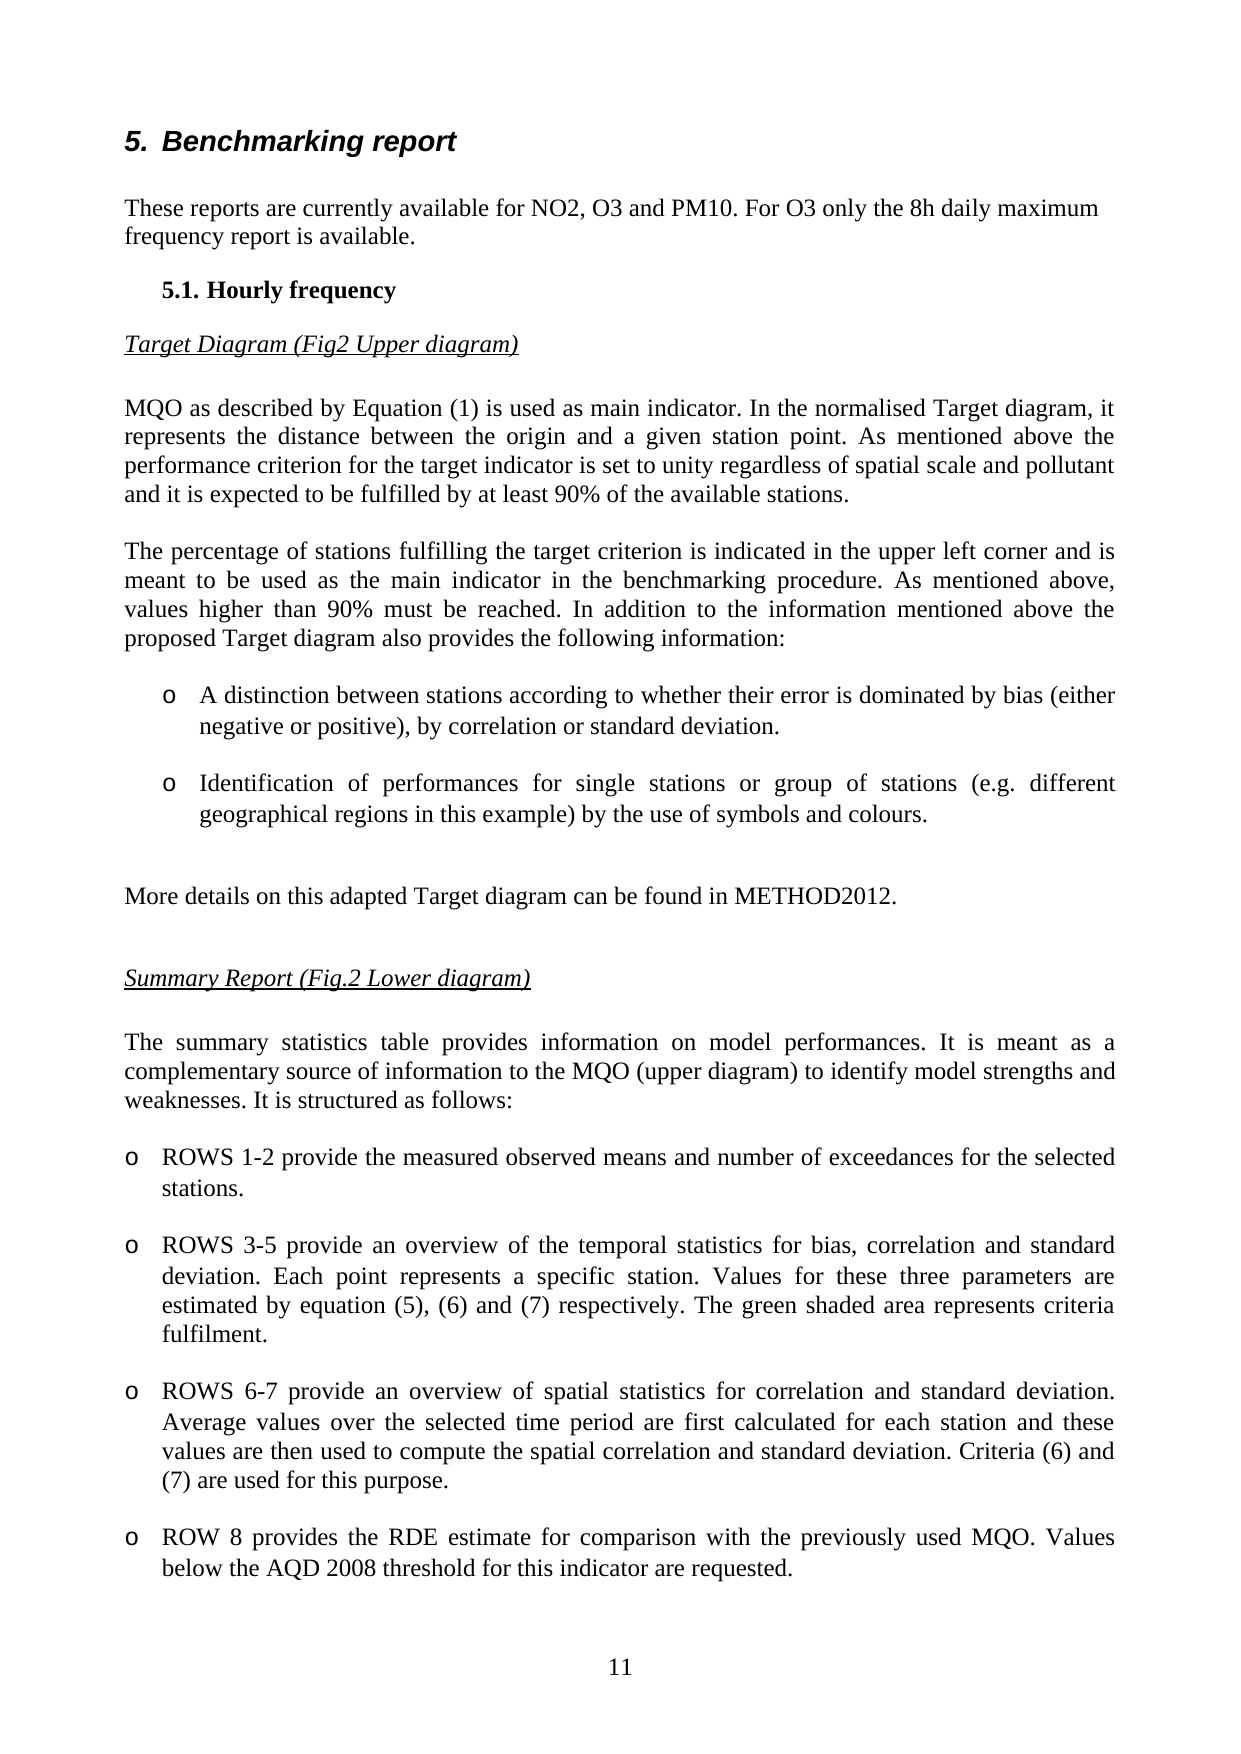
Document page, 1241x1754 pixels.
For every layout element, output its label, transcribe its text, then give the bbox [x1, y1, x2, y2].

list ROWS 1-2 provide the measured observed means and number of exceedances for the selected stations. [124, 1142, 1116, 1202]
text These reports are currently available for NO2, O3 and PM10. For O3 only the 8h daily maximum frequency report is available. [124, 193, 1116, 250]
subtitle Target Diagram (Fig2 Upper diagram) [124, 329, 1116, 358]
text More details on this adapted Target diagram can be found in METHOD2012. [124, 881, 1116, 910]
list ROWS 6-7 provide an overview of spatial statistics for correlation and standard deviation. Average values over the selected time period are first calculated for each station and these values are then used to compute the spatial correlation and standard deviation. Criteria (6) and (7) are used for this purpose. [124, 1376, 1116, 1493]
subtitle Benchmarking report [124, 124, 1116, 158]
text The summary statistics table provides information on model performances. It is meant as a complementary source of information to the MQO (upper diagram) to identify model strengths and weaknesses. It is structured as follows: [124, 1027, 1116, 1113]
text MQO as described by Equation (1) is used as main indicator. In the normalised Target diagram, it represents the distance between the origin and a given station point. As mentioned above the performance criterion for the target indicator is set to unity regardless of spatial scale and pollutant and it is expected to be fulfilled by at least 90% of the available stations. [124, 393, 1116, 508]
list ROW 8 provides the RDE estimate for comparison with the previously used MQO. Values below the AQD 2008 threshold for this indicator are requested. [124, 1522, 1116, 1582]
subtitle Summary Report (Fig.2 Lower diagram) [124, 963, 1116, 992]
list Identification of performances for single stations or group of stations (e.g. different geographical regions in this example) by the use of symbols and colours. [162, 768, 1116, 828]
subtitle Hourly frequency [162, 275, 1116, 304]
text The percentage of stations fulfilling the target criterion is indicated in the upper left corner and is meant to be used as the main indicator in the benchmarking procedure. As mentioned above, values higher than 90% must be reached. In addition to the information mentioned above the proposed Target diagram also provides the following information: [124, 536, 1116, 651]
list A distinction between stations according to whether their error is dominated by bias (either negative or positive), by correlation or standard deviation. [162, 680, 1116, 740]
list ROWS 3-5 provide an overview of the temporal statistics for bias, correlation and standard deviation. Each point represents a specific station. Values for these three parameters are estimated by equation (5), (6) and (7) respectively. The green shaded area represents criteria fulfilment. [124, 1231, 1116, 1348]
